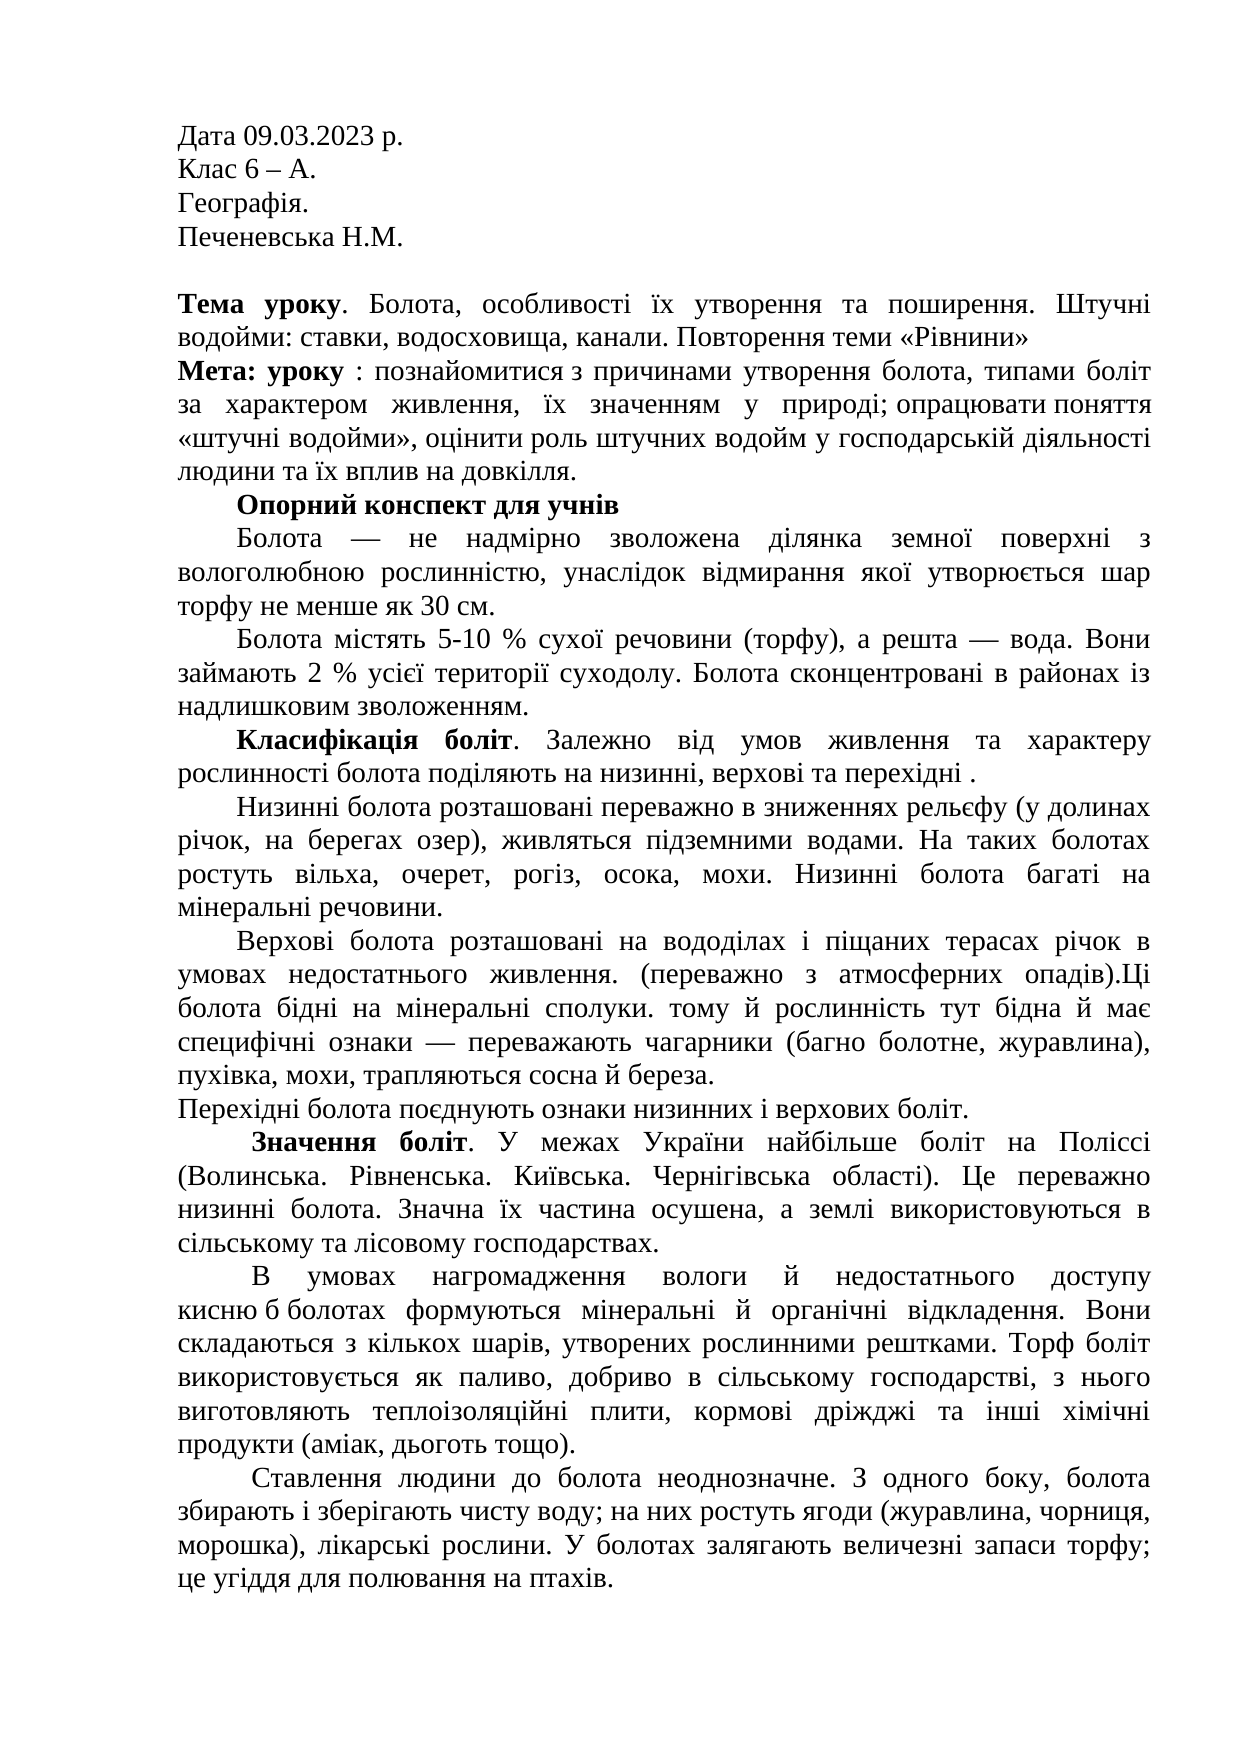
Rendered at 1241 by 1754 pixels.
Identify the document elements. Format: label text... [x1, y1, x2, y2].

text Низинні болота розташовані переважно в зниженнях рельєфу (у долинах річок, на берегах озер), живляться підземними водами. На таких болотах ростуть вільха, очерет, рогіз, осока, мохи. Низинні болота багаті на мінеральні речовини. [177, 789, 1152, 923]
text В умовах нагромадження вологи й недостатнього доступу кисню б болотах формуються мінеральні й органічні відкладення. Вони складаються з кількох шарів, утворених рослинними рештками. Торф боліт використовується як паливо, добриво в сільському господарстві, з нього виготовляють теплоізоляційні плити, кормові дріжджі та інші хімічні продукти (аміак, дьоготь тощо). [177, 1258, 1152, 1460]
text Географія. [177, 185, 1152, 219]
text Мета: уроку : познайомитися з причинами утворення болота, типами боліт за характером живлення, їх значенням у природі; опрацювати поняття «штучні водойми», оцінити роль штучних водойм у господарській діяльності людини та їх вплив на довкілля. [177, 353, 1152, 487]
text Опорний конспект для учнів [177, 487, 1152, 521]
text Перехідні болота поєднують ознаки низинних і верхових боліт. [177, 1091, 1152, 1124]
text Класифікація боліт. Залежно від умов живлення та характеру рослинності болота поділяють на низинні, верхові та перехідні . [177, 722, 1152, 789]
text Печеневська Н.М. [177, 219, 1152, 252]
text Верхові болота розташовані на вододілах і піщаних терасах річок в умовах недостатнього живлення. (переважно з атмосферних опадів).Ці болота бідні на мінеральні сполуки. тому й рослинність тут бідна й має специфічні ознаки — переважають чагарники (багно болотне, журавлина), пухівка, мохи, трапляються сосна й береза. [177, 923, 1152, 1091]
text Клас 6 – А. [177, 152, 1152, 185]
text Дата 09.03.2023 р. [177, 118, 1152, 152]
text Тема уроку. Болота, особливості їх утворення та поширення. Штучні водойми: ставки, водосховища, канали. Повторення теми «Рівнини» [177, 286, 1152, 353]
text Ставлення людини до болота неоднозначне. З одного боку, болота збирають і зберігають чисту воду; на них ростуть ягоди (журавлина, чорниця, морошка), лікарські рослини. У болотах залягають величезні запаси торфу; це угіддя для полювання на птахів. [177, 1460, 1152, 1594]
text Болота — не надмірно зволожена ділянка земної поверхні з вологолюбною рослинністю, унаслідок відмирання якої утворюється шар торфу не менше як 30 см. [177, 521, 1152, 621]
text Значення боліт. У межах України найбільше боліт на Поліссі (Волинська. Рівненська. Київська. Чернігівська області). Це переважно низинні болота. Значна їх частина осушена, а землі використовуються в сільському та лісовому господарствах. [177, 1124, 1152, 1258]
text Болота містять 5-10 % сухої речовини (торфу), а решта — вода. Вони займають 2 % усієї території суходолу. Болота сконцентровані в районах із надлишковим зволоженням. [177, 621, 1152, 722]
